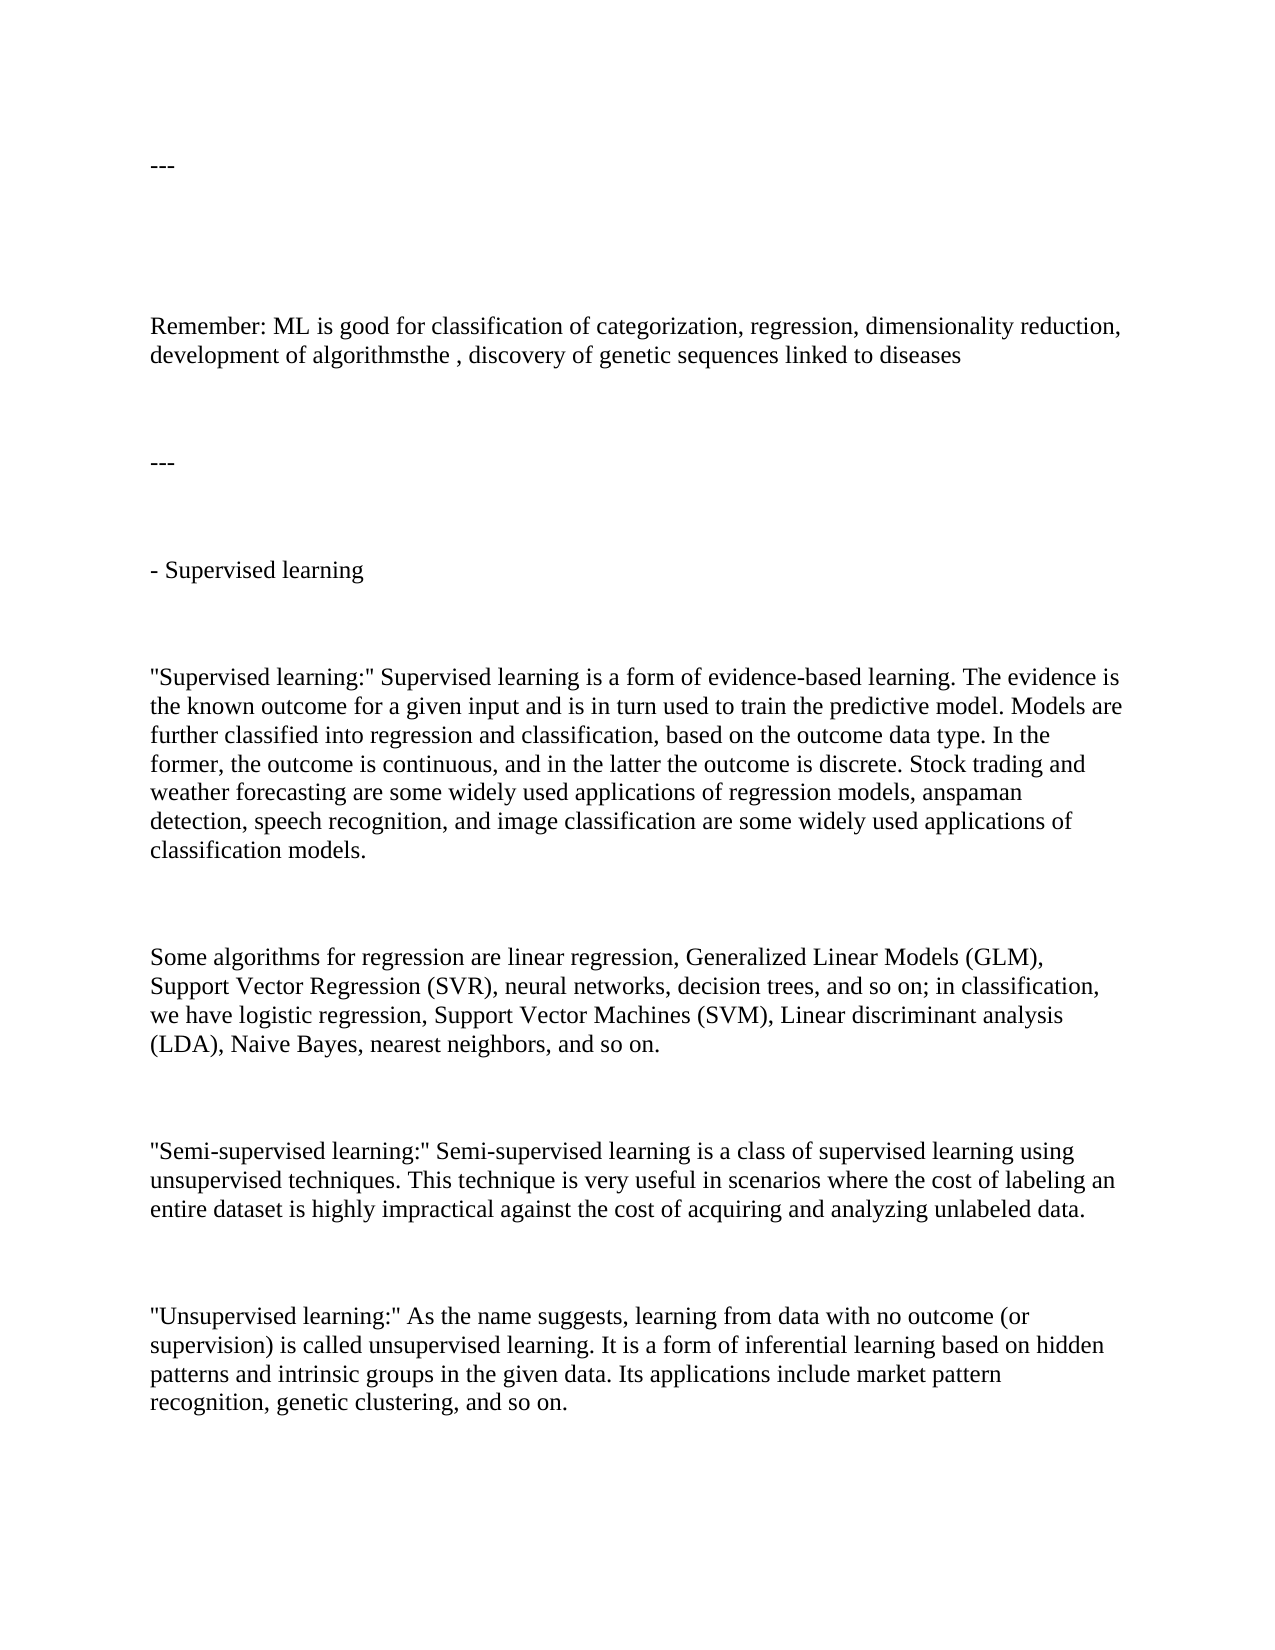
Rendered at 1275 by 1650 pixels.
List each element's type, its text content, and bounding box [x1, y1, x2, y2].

text - Supervised learning [150, 555, 1125, 584]
text Some algorithms for regression are linear regression, Generalized Linear Models (GLM), Support Vector Regression (SVR), neural networks, decision trees, and so on; in classification, we have logistic regression, Support Vector Machines (SVM), Linear discriminant analysis (LDA), Naive Bayes, nearest neighbors, and so on. [150, 942, 1125, 1057]
text ''Supervised learning:'' Supervised learning is a form of evidence-based learning. The evidence is the known outcome for a given input and is in turn used to train the predictive model. Models are further classified into regression and classification, based on the outcome data type. In the former, the outcome is continuous, and in the latter the outcome is discrete. Stock trading and weather forecasting are some widely used applications of regression models, anspaman detection, speech recognition, and image classification are some widely used applications of classification models. [150, 662, 1125, 864]
text ''Semi-supervised learning:'' Semi-supervised learning is a class of supervised learning using unsupervised techniques. This technique is very useful in scenarios where the cost of labeling an entire dataset is highly impractical against the cost of acquiring and analyzing unlabeled data. [150, 1136, 1125, 1222]
text --- [150, 447, 1125, 476]
text ''Unsupervised learning:'' As the name suggests, learning from data with no outcome (or supervision) is called unsupervised learning. It is a form of inferential learning based on hidden patterns and intrinsic groups in the given data. Its applications include market pattern recognition, genetic clustering, and so on. [150, 1301, 1125, 1416]
text Remember: ML is good for classification of categorization, regression, dimensionality reduction, development of algorithmsthe , discovery of genetic sequences linked to diseases [150, 311, 1125, 369]
text --- [150, 150, 1125, 179]
